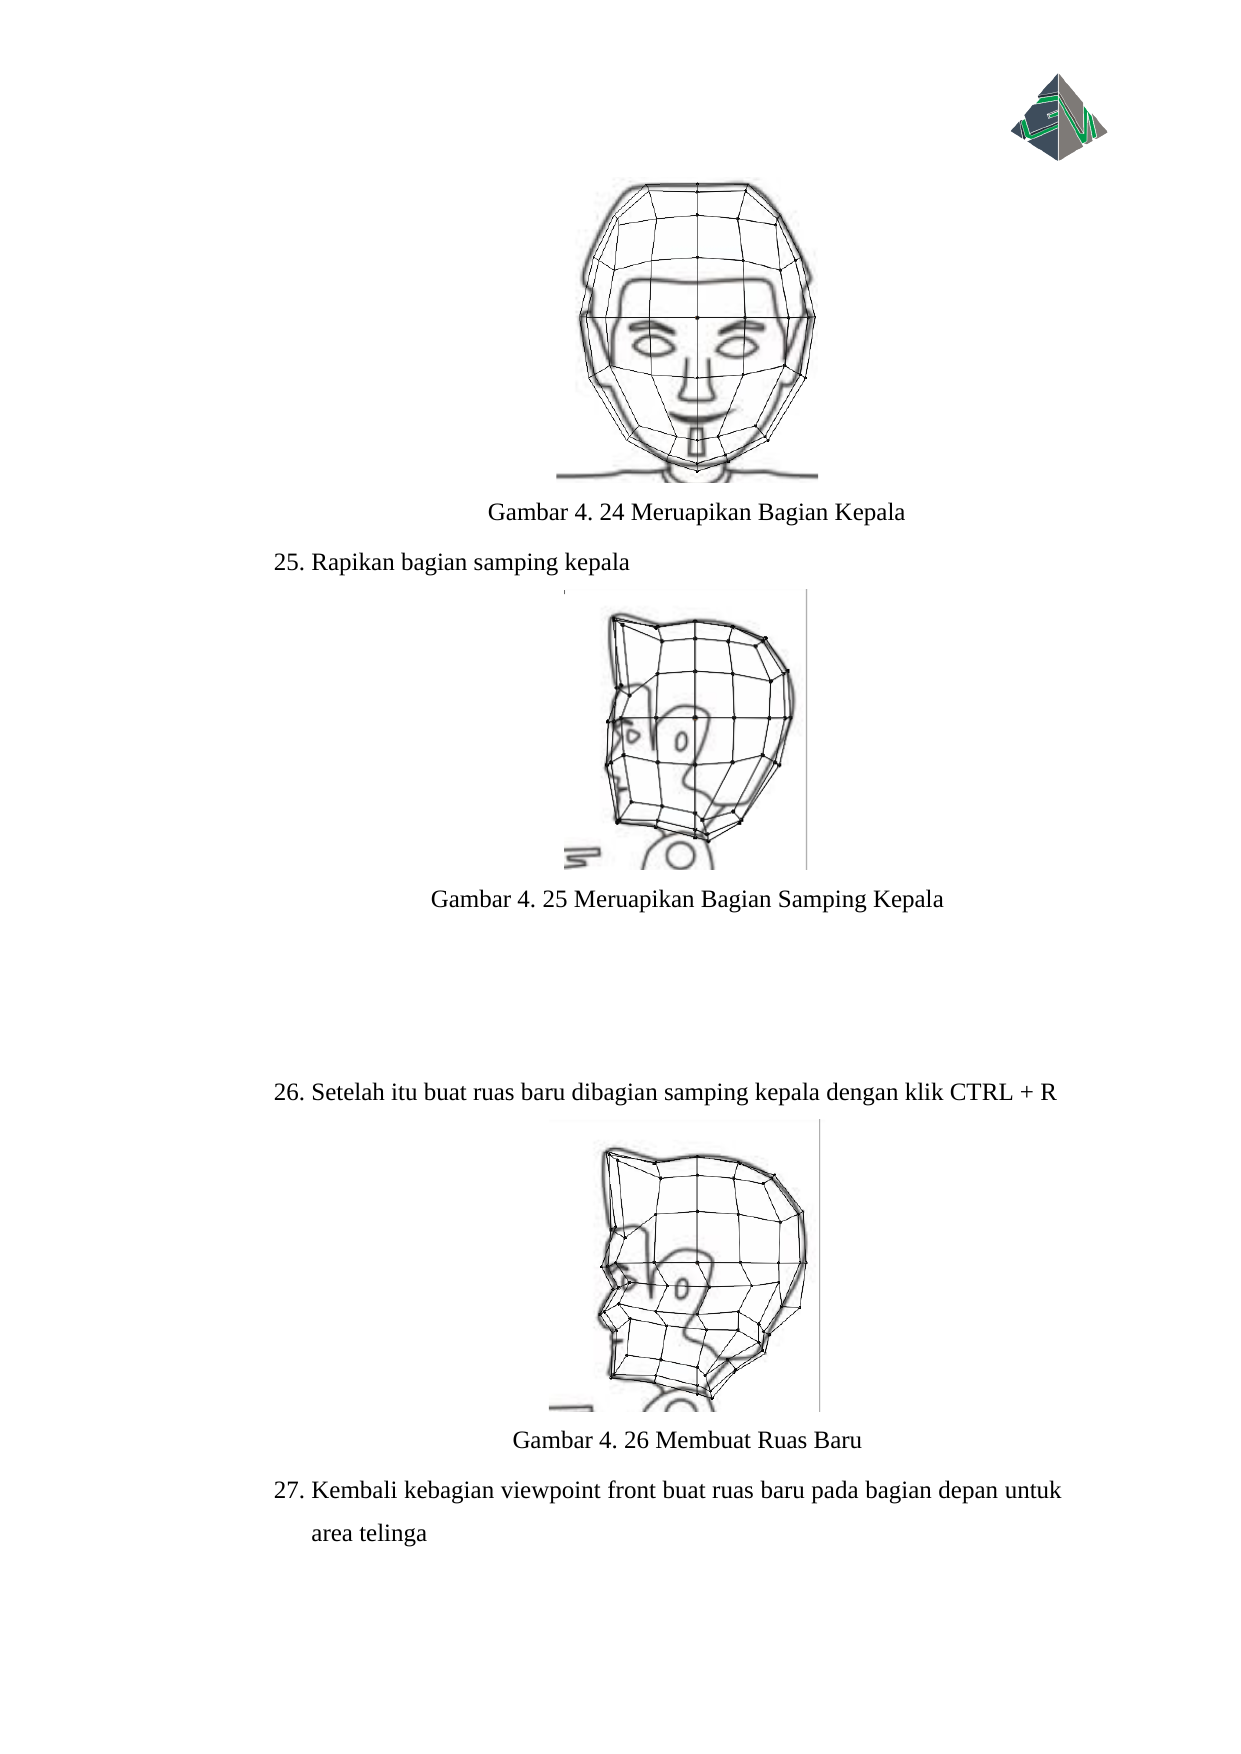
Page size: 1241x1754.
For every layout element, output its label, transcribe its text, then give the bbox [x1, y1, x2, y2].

text Gambar 4. 26 Membuat Ruas Baru [311, 1426, 1063, 1454]
picture [548, 1119, 826, 1412]
text Gambar 4. 25 Meruapikan Bagian Samping Kepala [311, 884, 1063, 913]
list Setelah itu buat ruas baru dibagian samping kepala dengan klik CTRL + R [274, 1077, 1063, 1105]
picture [556, 177, 819, 483]
list Rapikan bagian samping kepala [274, 547, 1063, 575]
picture [1010, 73, 1108, 161]
picture [564, 589, 811, 870]
list Kembali kebagian viewpoint front buat ruas baru pada bagian depan untuk area telinga [274, 1475, 1063, 1547]
text Gambar 4. 24 Meruapikan Bagian Kepala [330, 497, 1063, 526]
